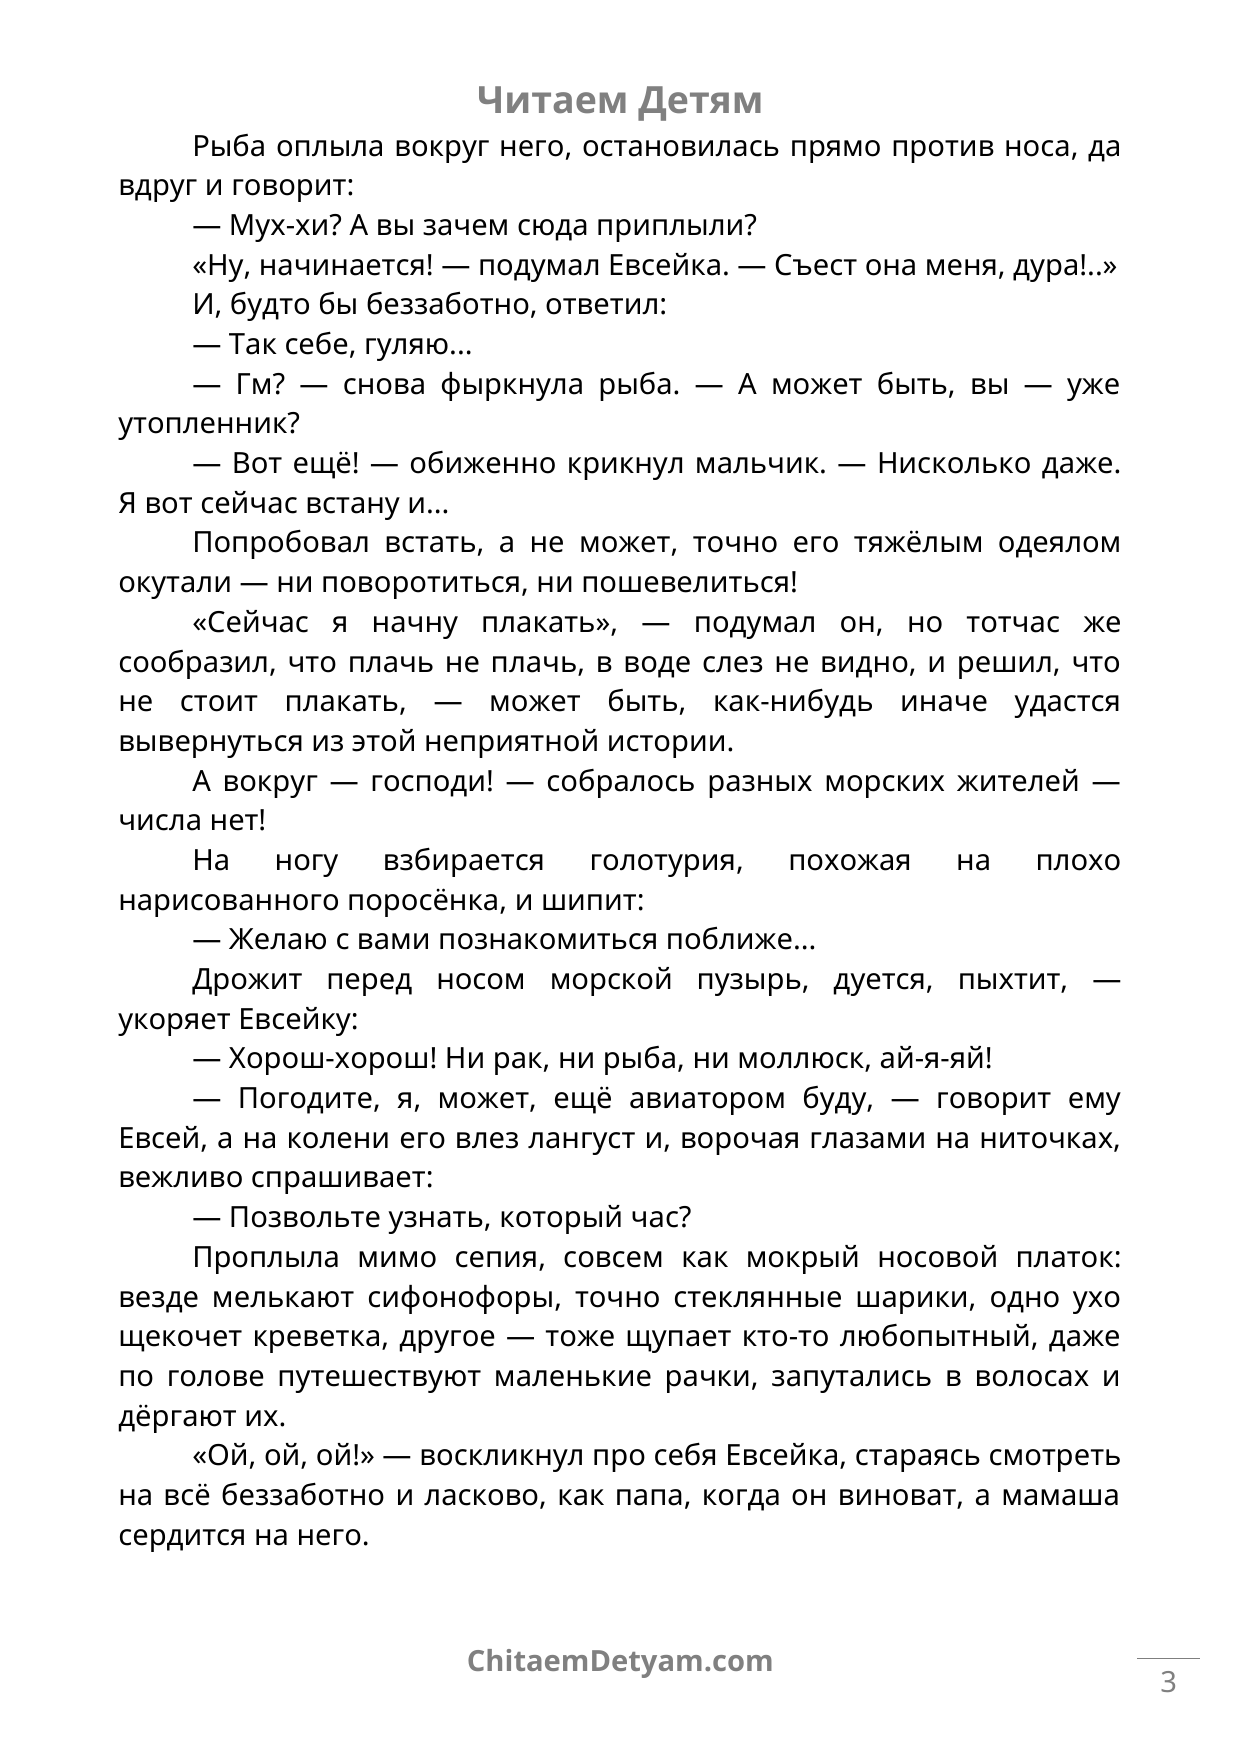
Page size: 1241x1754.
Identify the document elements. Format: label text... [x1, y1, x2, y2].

text А вокруг — господи! — собралось разных морских жителей — числа нет! [118, 760, 1122, 839]
text — Погодите, я, может, ещё авиатором буду, — говорит ему Евсей, а на колени его влез лангуст и, ворочая глазами на ниточках, вежливо спрашивает: [118, 1077, 1122, 1196]
text — Гм? — снова фыркнула рыба. — А может быть, вы — уже утопленник? [118, 363, 1122, 442]
text И, будто бы беззаботно, ответил: [118, 284, 1122, 323]
text — Так себе, гуляю... [118, 323, 1122, 363]
text Рыба оплыла вокруг него, остановилась прямо против носа, да вдруг и говорит: [118, 125, 1122, 204]
text Проплыла мимо сепия, совсем как мокрый носовой платок: везде мелькают сифонофоры, точно стеклянные шарики, одно ухо щекочет креветка, другое — тоже щупает кто-то любопытный, даже по голове путешествуют маленькие рачки, запутались в волосах и дёргают их. [118, 1236, 1122, 1434]
text «Сейчас я начну плакать», — подумал он, но тотчас же сообразил, что плачь не плачь, в воде слез не видно, и решил, что не стоит плакать, — может быть, как-нибудь иначе удастся вывернуться из этой неприятной истории. [118, 601, 1122, 760]
text — Хорош-хорош! Ни рак, ни рыба, ни моллюск, ай-я-яй! [118, 1038, 1122, 1077]
text На ногу взбирается голотурия, похожая на плохо нарисованного поросёнка, и шипит: [118, 839, 1122, 919]
text Попробовал встать, а не может, точно его тяжёлым одеялом окутали — ни поворотиться, ни пошевелиться! [118, 522, 1122, 601]
text «Ой, ой, ой!» — воскликнул про себя Евсейка, стараясь смотреть на всё беззаботно и ласково, как папа, когда он виноват, а мамаша сердится на него. [118, 1434, 1122, 1554]
text — Мух-хи? А вы зачем сюда приплыли? [118, 204, 1122, 244]
text «Ну, начинается! — подумал Евсейка. — Съест она меня, дура!..» [118, 244, 1122, 284]
text — Позвольте узнать, который час? [118, 1196, 1122, 1236]
text — Вот ещё! — обиженно крикнул мальчик. — Нисколько даже. Я вот сейчас встану и... [118, 442, 1122, 522]
text — Желаю с вами познакомиться поближе... [118, 919, 1122, 958]
text Дрожит перед носом морской пузырь, дуется, пыхтит, — укоряет Евсейку: [118, 958, 1122, 1038]
